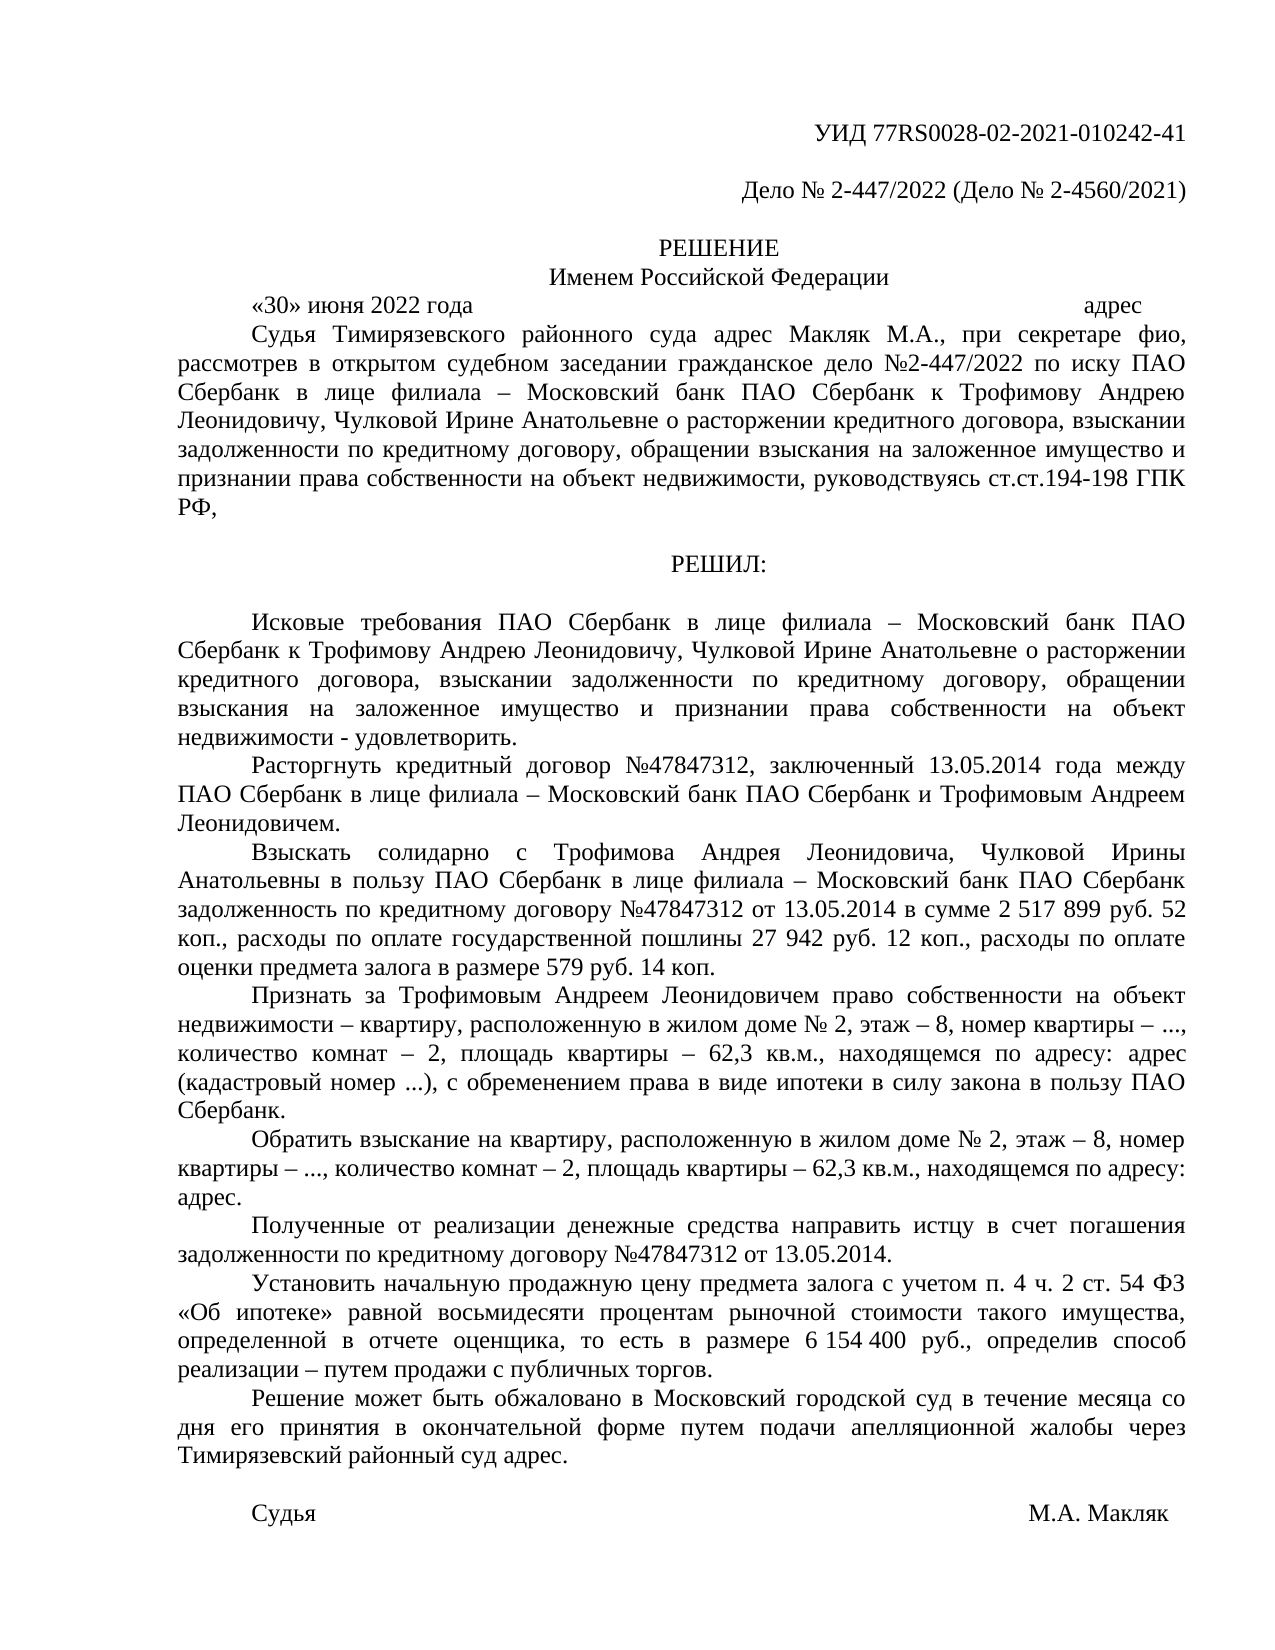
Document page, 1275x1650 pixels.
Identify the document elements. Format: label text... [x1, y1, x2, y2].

text Дело № 2-447/2022 (Дело № 2-4560/2021) [177, 176, 1186, 204]
text «30» июня 2022 года адрес [177, 291, 1186, 319]
text Расторгнуть кредитный договор №47847312, заключенный 13.05.2014 года между ПАО Сбербанк в лице филиала – Московский банк ПАО Сбербанк и Трофимовым Андреем Леонидовичем. [177, 751, 1186, 837]
text Судья М.А. Макляк [177, 1498, 1186, 1527]
text Решение может быть обжаловано в Московский городской суд в течение месяца со дня его принятия в окончательной форме путем подачи апелляционной жалобы через Тимирязевский районный суд адрес. [177, 1383, 1186, 1469]
text РЕШИЛ: [177, 549, 1186, 578]
text Признать за Трофимовым Андреем Леонидовичем право собственности на объект недвижимости – квартиру, расположенную в жилом доме № 2, этаж – 8, номер квартиры – ..., количество комнат – 2, площадь квартиры – 62,3 кв.м., находящемся по адресу: адрес (кадастровый номер ...), с обременением права в виде ипотеки в силу закона в пользу ПАО Сбербанк. [177, 981, 1186, 1124]
text Судья Тимирязевского районного суда адрес Макляк М.А., при секретаре фио, рассмотрев в открытом судебном заседании гражданское дело №2-447/2022 по иску ПАО Сбербанк в лице филиала – Московский банк ПАО Сбербанк к Трофимову Андрею Леонидовичу, Чулковой Ирине Анатольевне о расторжении кредитного договора, взыскании задолженности по кредитному договору, обращении взыскания на заложенное имущество и признании права собственности на объект недвижимости, руководствуясь ст.ст.194-198 ГПК РФ, [177, 319, 1186, 521]
text Обратить взыскание на квартиру, расположенную в жилом доме № 2, этаж – 8, номер квартиры – ..., количество комнат – 2, площадь квартиры – 62,3 кв.м., находящемся по адресу: адрес. [177, 1124, 1186, 1211]
text Исковые требования ПАО Сбербанк в лице филиала – Московский банк ПАО Сбербанк к Трофимову Андрею Леонидовичу, Чулковой Ирине Анатольевне о расторжении кредитного договора, взыскании задолженности по кредитному договору, обращении взыскания на заложенное имущество и признании права собственности на объект недвижимости - удовлетворить. [177, 607, 1186, 751]
text Именем Российской Федерации [177, 262, 1186, 291]
text Установить начальную продажную цену предмета залога с учетом п. 4 ч. 2 ст. 54 ФЗ «Об ипотеке» равной восьмидесяти процентам рыночной стоимости такого имущества, определенной в отчете оценщика, то есть в размере 6 154 400 руб., определив способ реализации – путем продажи с публичных торгов. [177, 1268, 1186, 1383]
text Взыскать солидарно с Трофимова Андрея Леонидовича, Чулковой Ирины Анатольевны в пользу ПАО Сбербанк в лице филиала – Московский банк ПАО Сбербанк задолженность по кредитному договору №47847312 от 13.05.2014 в сумме 2 517 899 руб. 52 коп., расходы по оплате государственной пошлины 27 942 руб. 12 коп., расходы по оплате оценки предмета залога в размере 579 руб. 14 коп. [177, 837, 1186, 981]
text Полученные от реализации денежные средства направить истцу в счет погашения задолженности по кредитному договору №47847312 от 13.05.2014. [177, 1211, 1186, 1268]
text РЕШЕНИЕ [177, 233, 1186, 262]
text УИД 77RS0028-02-2021-010242-41 [177, 118, 1186, 147]
